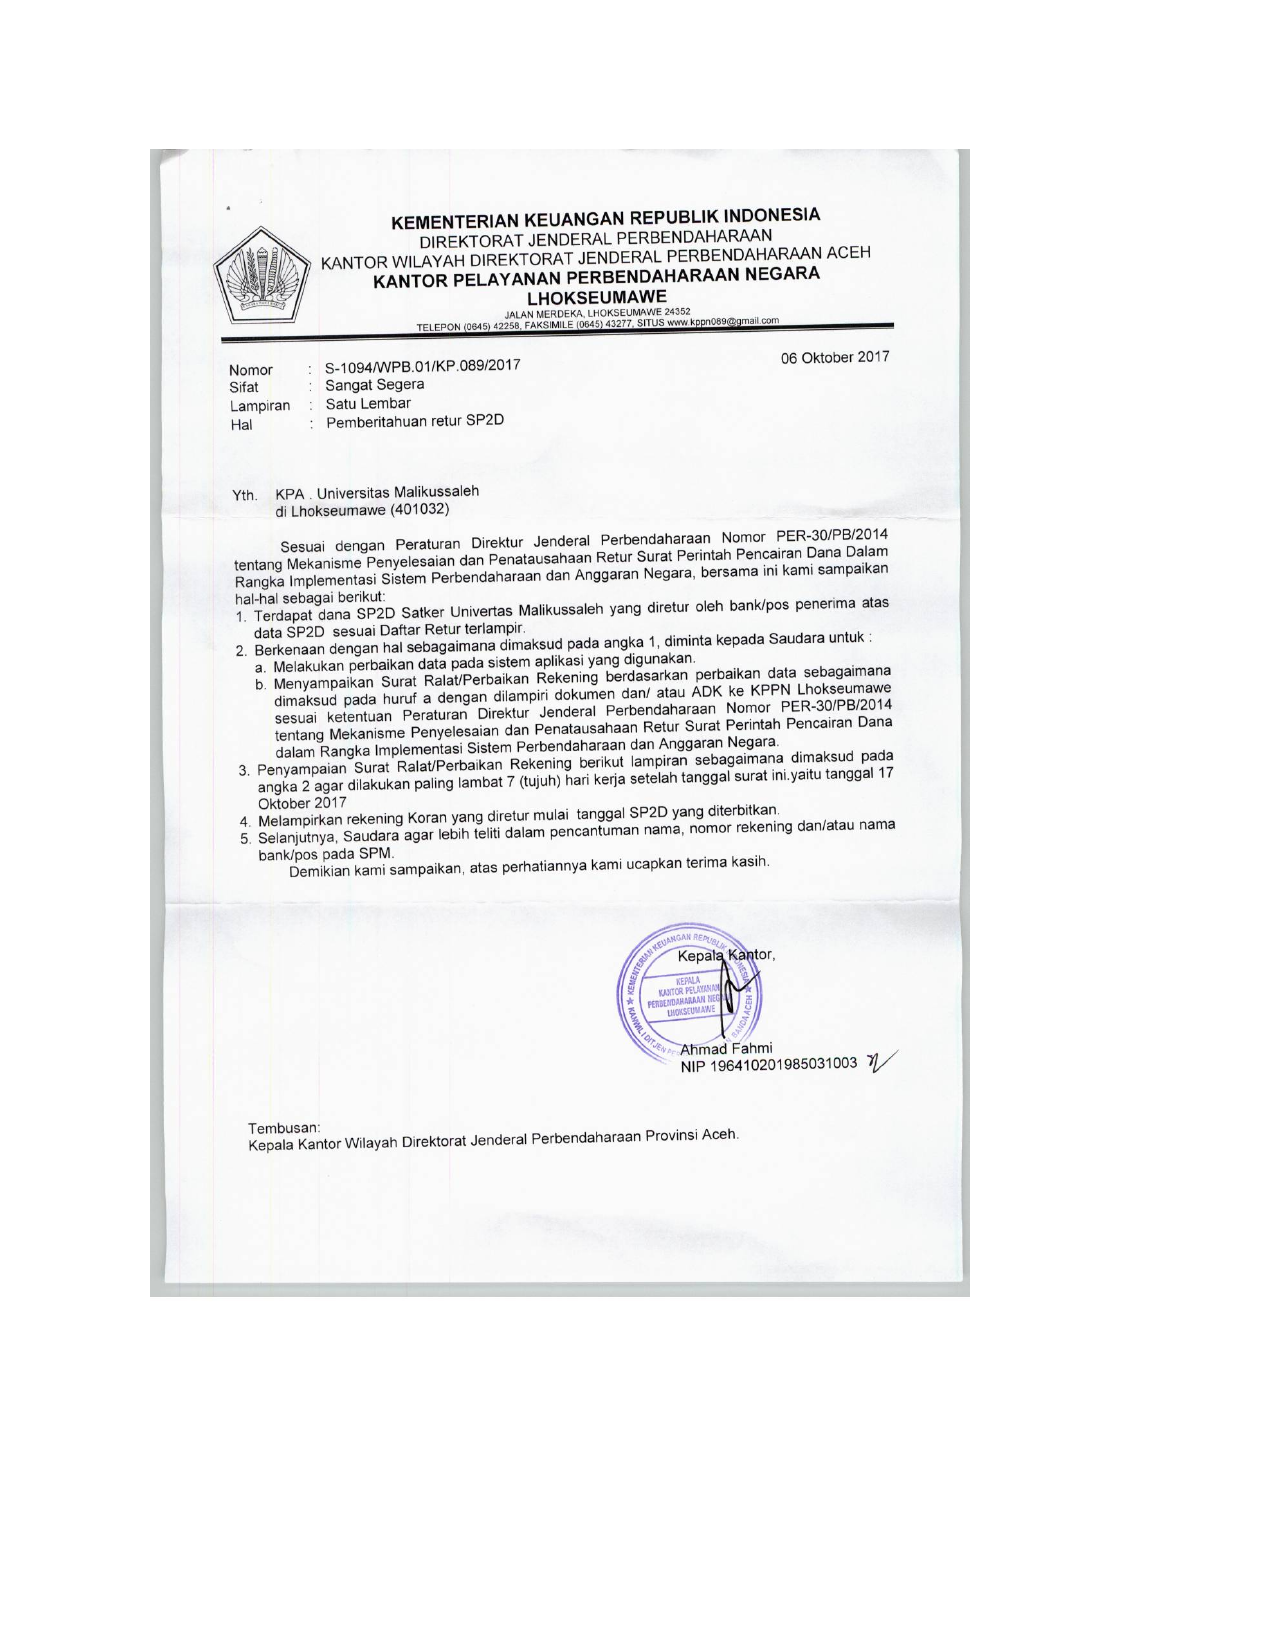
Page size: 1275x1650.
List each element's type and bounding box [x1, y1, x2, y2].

picture [150, 149, 970, 1499]
